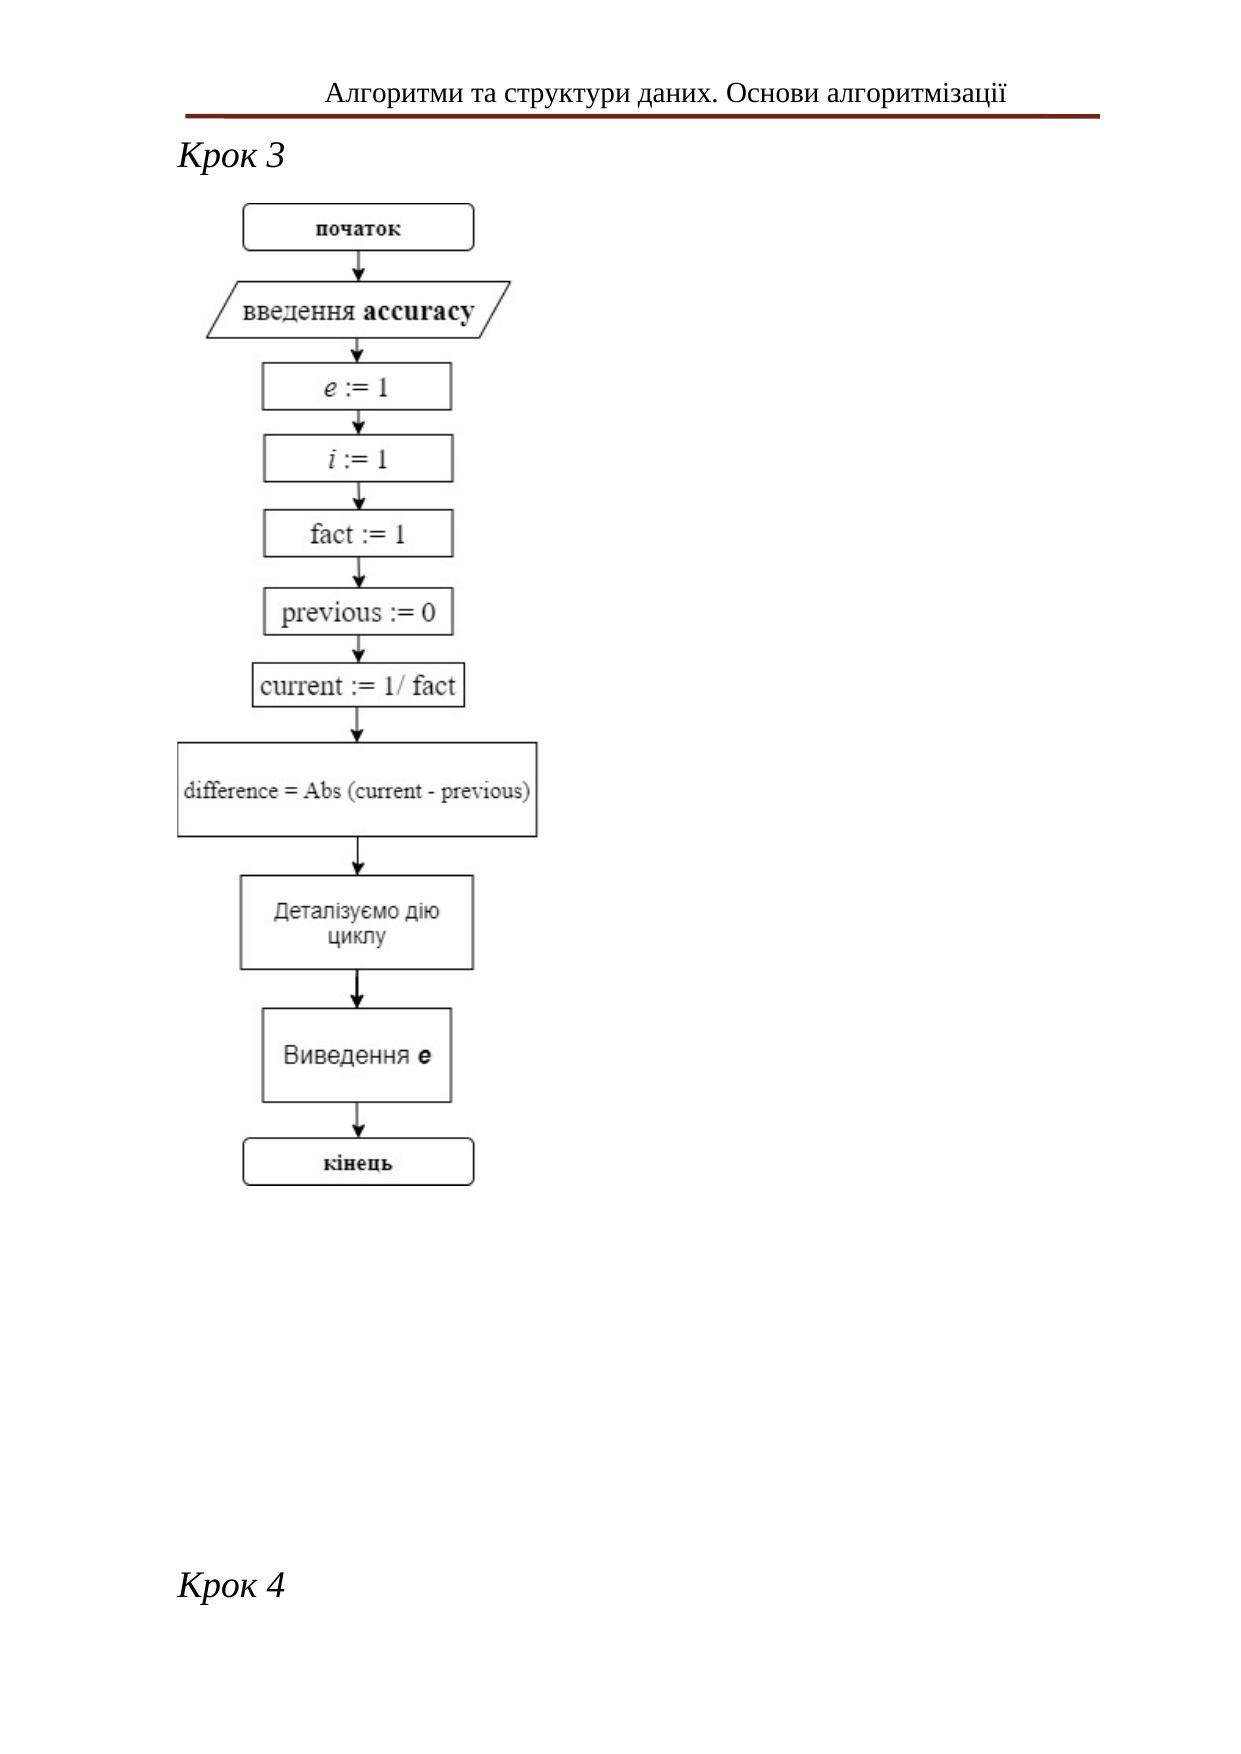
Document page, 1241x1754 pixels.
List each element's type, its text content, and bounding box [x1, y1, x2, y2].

picture [177, 203, 539, 1186]
text Крок 4 [177, 1563, 1152, 1606]
text Крок 3 [177, 133, 1152, 176]
